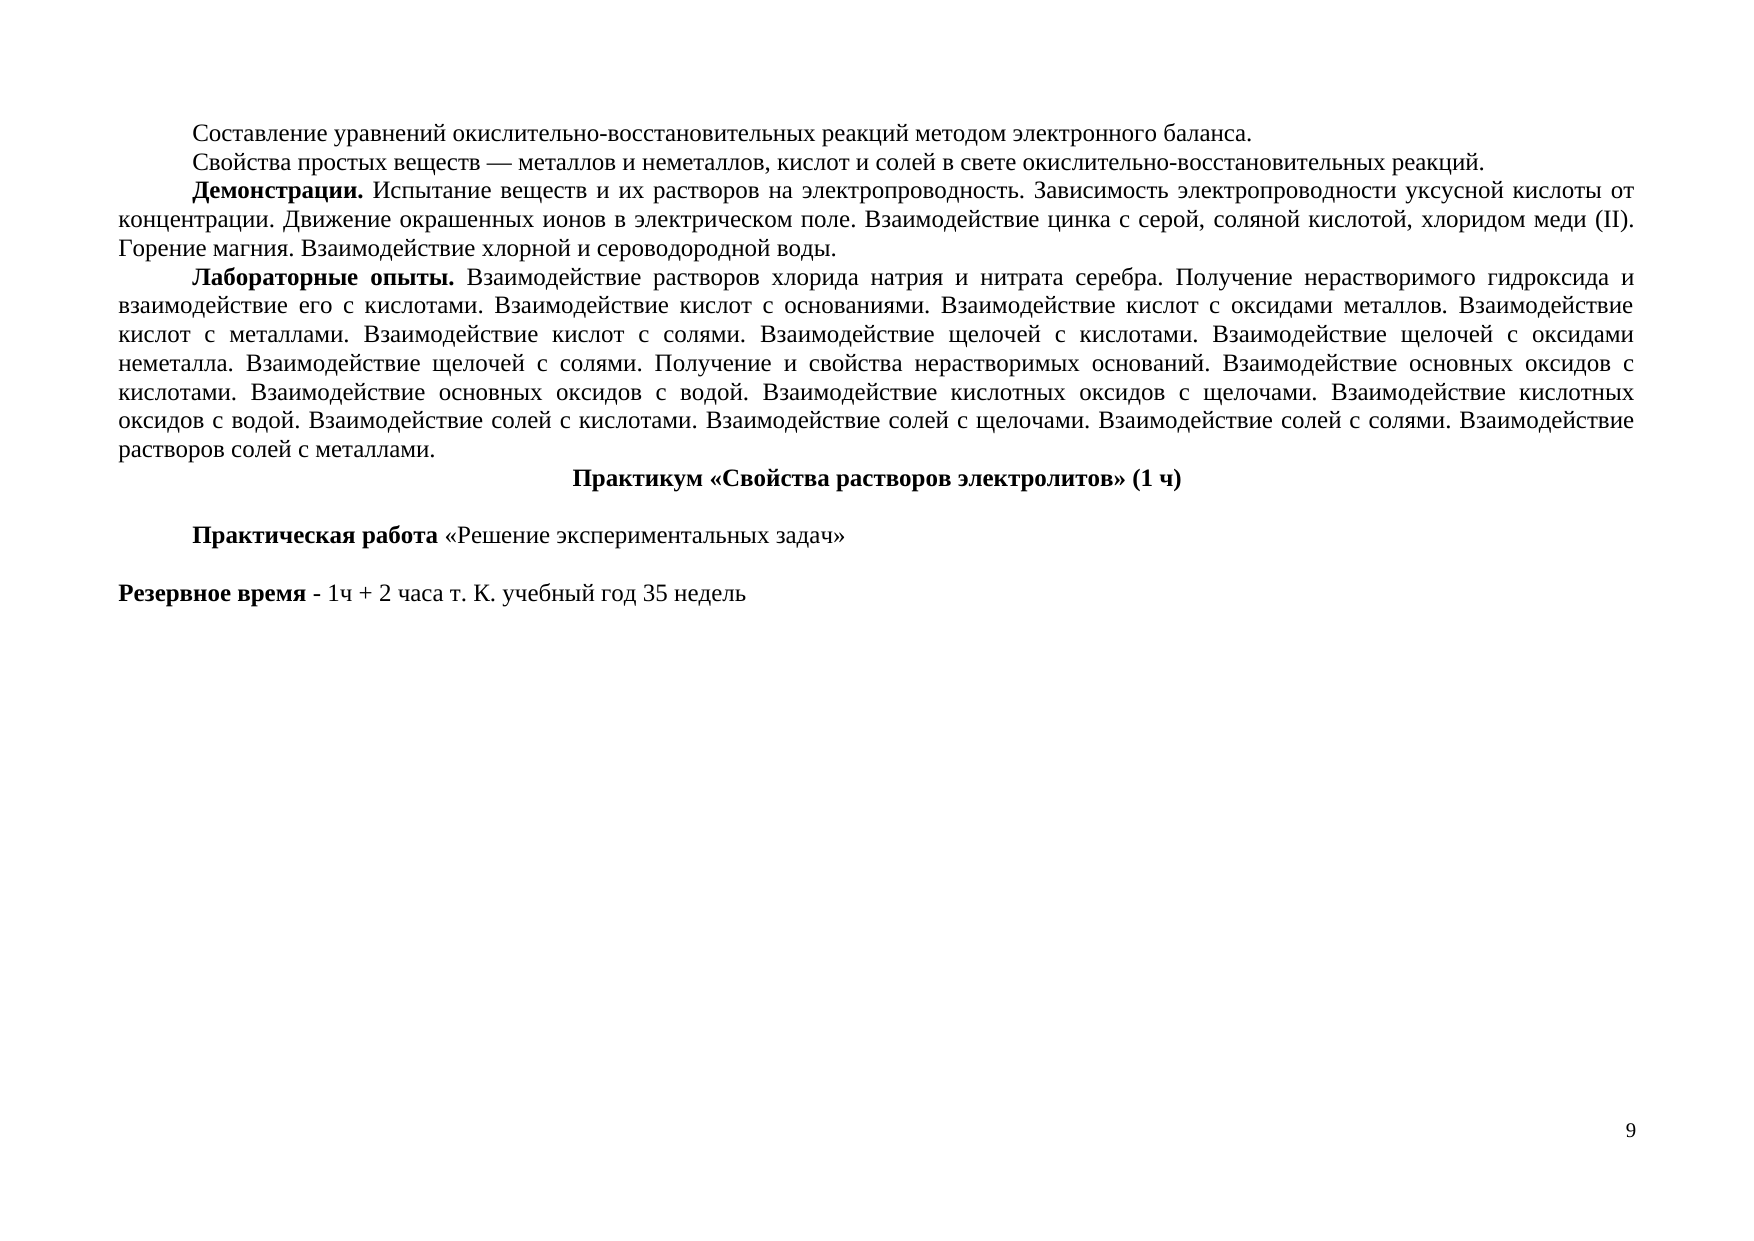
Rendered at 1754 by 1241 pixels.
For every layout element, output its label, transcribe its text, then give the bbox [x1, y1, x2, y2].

subtitle Практикум «Свойства растворов электролитов» (1 ч) [118, 463, 1636, 492]
text Лабораторные опыты. Взаимодействие растворов хлорида натрия и нитрата серебра. Получение нерастворимого гидроксида и взаимодействие его с кислотами. Взаимодействие кислот с основаниями. Взаимодействие кислот с оксидами металлов. Взаимодействие кислот с металлами. Взаимодействие кислот с солями. Взаимодействие щелочей с кислотами. Взаимодействие щелочей с оксидами неметалла. Взаимодействие щелочей с солями. Получение и свойства нерастворимых оснований. Взаимодействие основных оксидов с кислотами. Взаимодействие основных оксидов с водой. Взаимодействие кислотных оксидов с щелочами. Взаимодействие кислотных оксидов с водой. Взаимодействие солей с кислотами. Взаимодействие солей с щелочами. Взаимодействие солей с солями. Взаимодействие растворов солей с металлами. [118, 262, 1636, 463]
text Демонстрации. Испытание веществ и их растворов на электропроводность. Зависимость электропроводности уксусной кислоты от концентрации. Движение окрашенных ионов в электрическом поле. Взаимодействие цинка с серой, соляной кислотой, хлоридом меди (II). Горение магния. Взаимодействие хлорной и сероводородной воды. [118, 176, 1636, 262]
text Свойства простых веществ — металлов и неметаллов, кислот и солей в свете окислительно-восстановительных реакций. [118, 147, 1636, 176]
text Составление уравнений окислительно-восстановительных реакций методом электронного баланса. [118, 118, 1636, 147]
text Практическая работа «Решение экспериментальных задач» [118, 521, 1636, 549]
text Резервное время - 1ч + 2 часа т. К. учебный год 35 недель [118, 578, 1636, 607]
